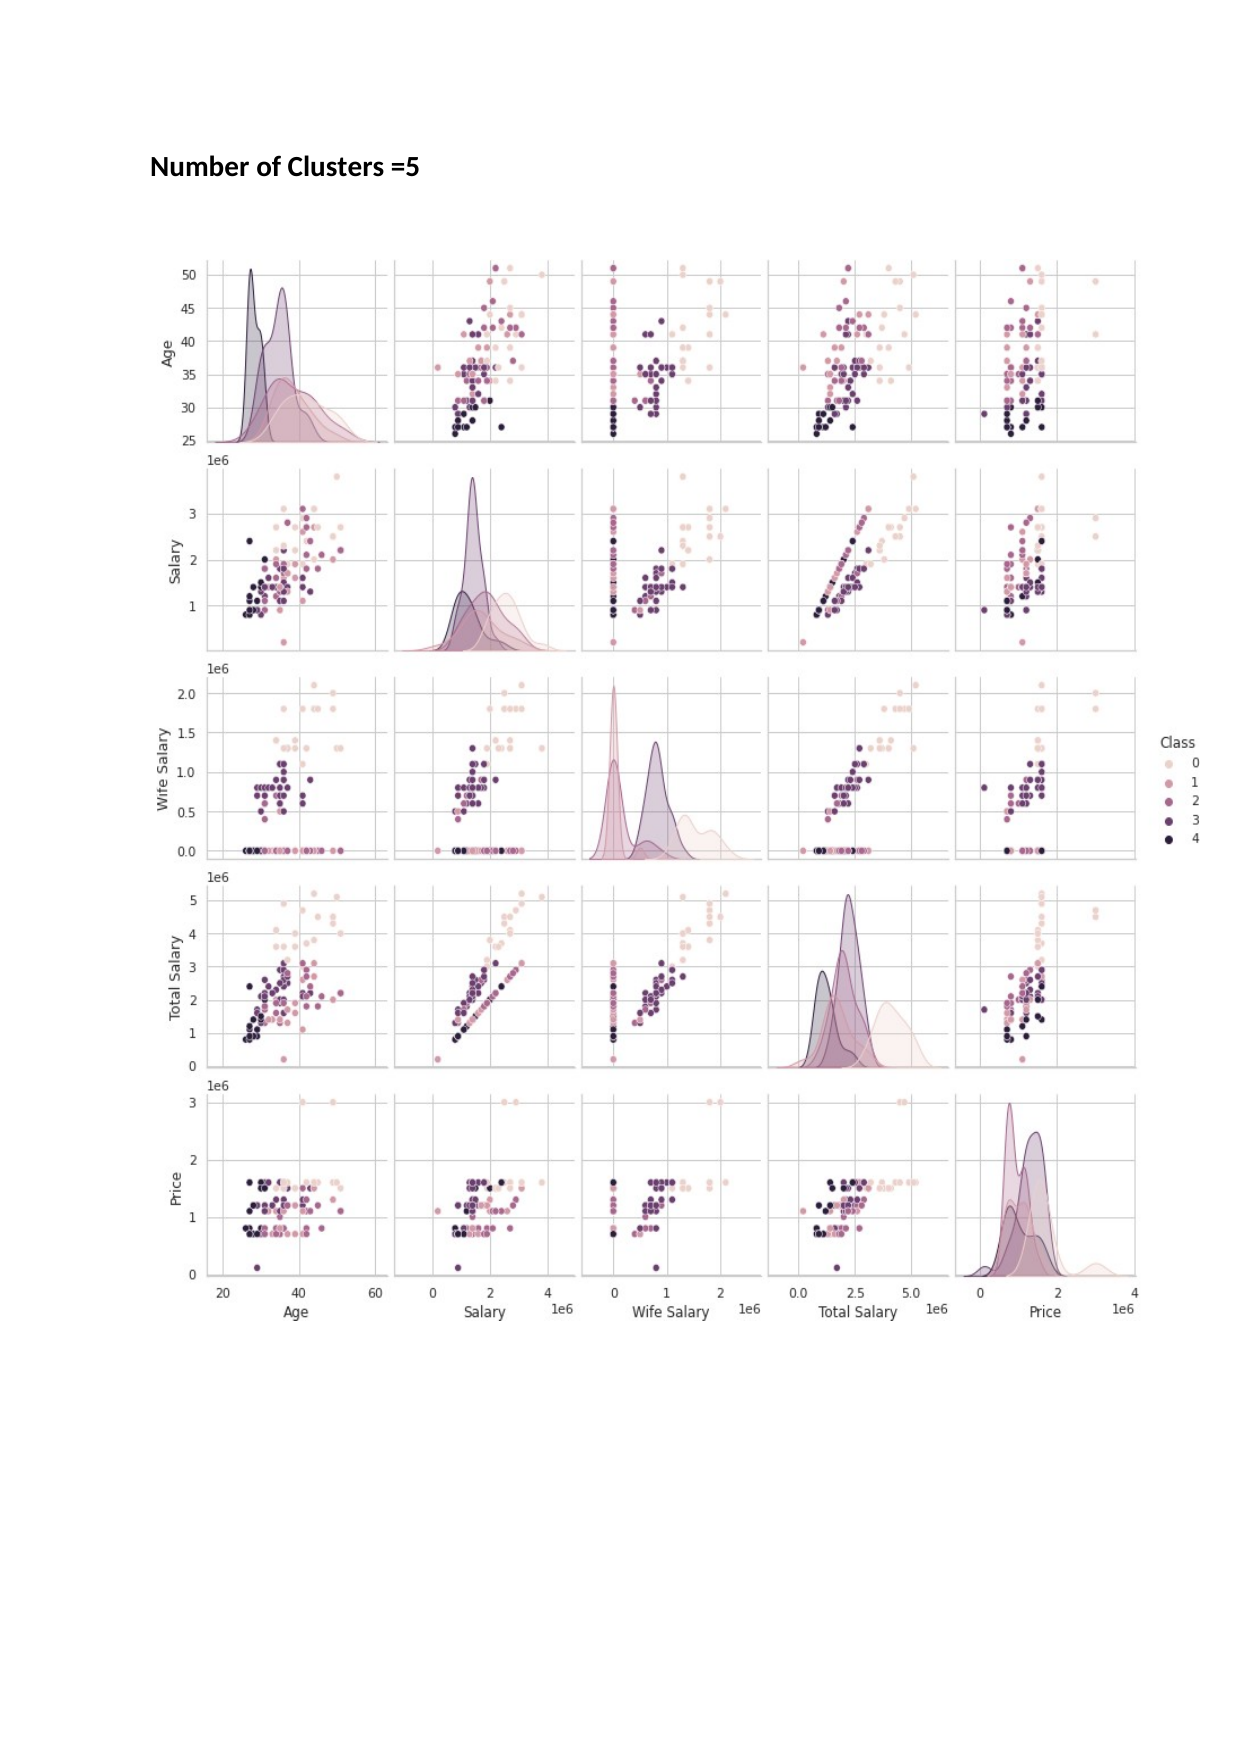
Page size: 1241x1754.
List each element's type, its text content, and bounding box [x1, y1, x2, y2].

text Number of Clusters =5 [150, 148, 1221, 184]
picture [156, 259, 1200, 1321]
